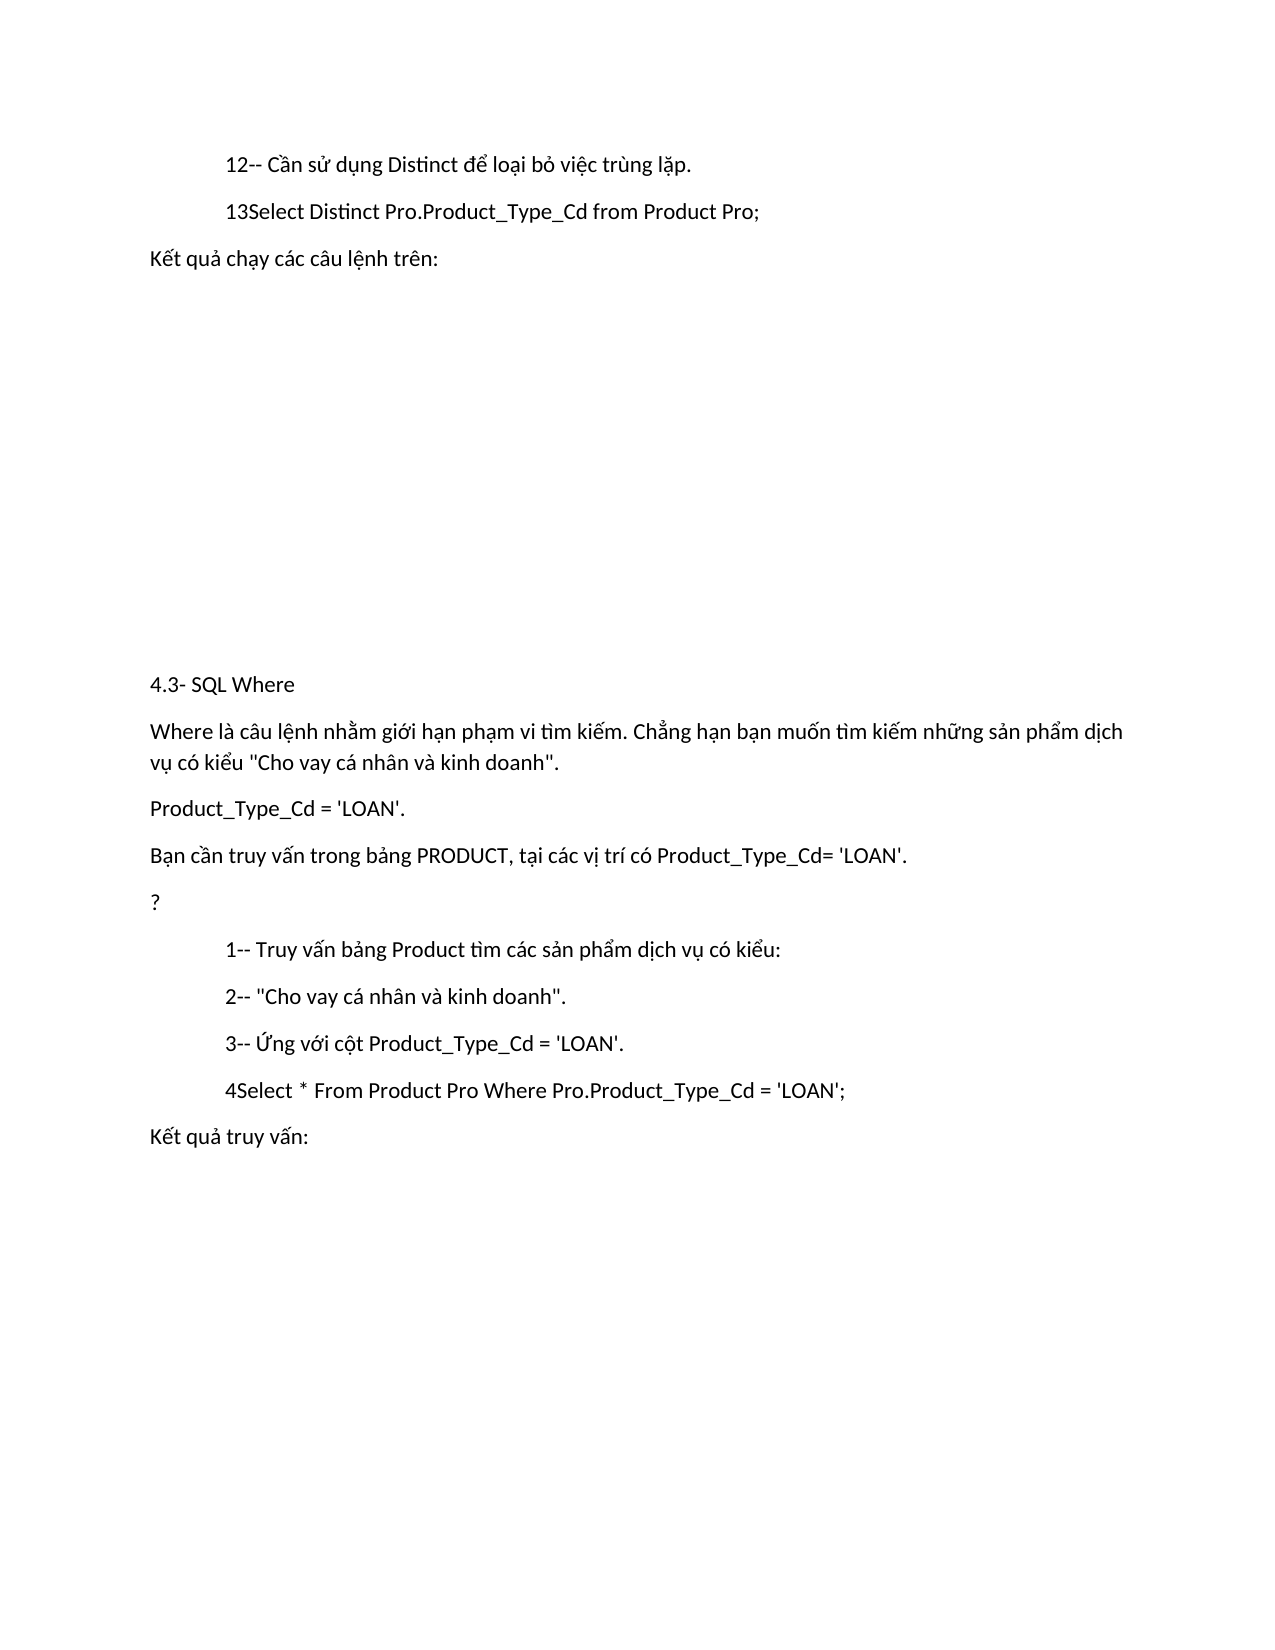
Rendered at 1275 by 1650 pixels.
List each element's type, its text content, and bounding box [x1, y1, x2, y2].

text ? [150, 888, 1125, 916]
text Kết quả chạy các câu lệnh trên: [150, 244, 1125, 272]
text Where là câu lệnh nhằm giới hạn phạm vi tìm kiếm. Chẳng hạn bạn muốn tìm kiếm những sản phẩm dịch vụ có kiểu "Cho vay cá nhân và kinh doanh". [150, 717, 1125, 776]
text Kết quả truy vấn: [150, 1122, 1125, 1151]
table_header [225, 150, 248, 244]
table_header -- Truy vấn bảng Product tìm các sản phẩm dịch vụ có kiểu: -- "Cho vay cá nhân và kinh doanh". -- Ứng với cột Product_Type_Cd = 'LOAN'. Select * From Product Pro Where Pro.Product_Type_Cd = 'LOAN'; [237, 935, 847, 1122]
text 4.3- SQL Where [150, 671, 1125, 698]
text Product_Type_Cd = 'LOAN'. [150, 794, 1125, 822]
text Bạn cần truy vấn trong bảng PRODUCT, tại các vị trí có Product_Type_Cd= 'LOAN'. [150, 841, 1125, 869]
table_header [248, 150, 904, 244]
